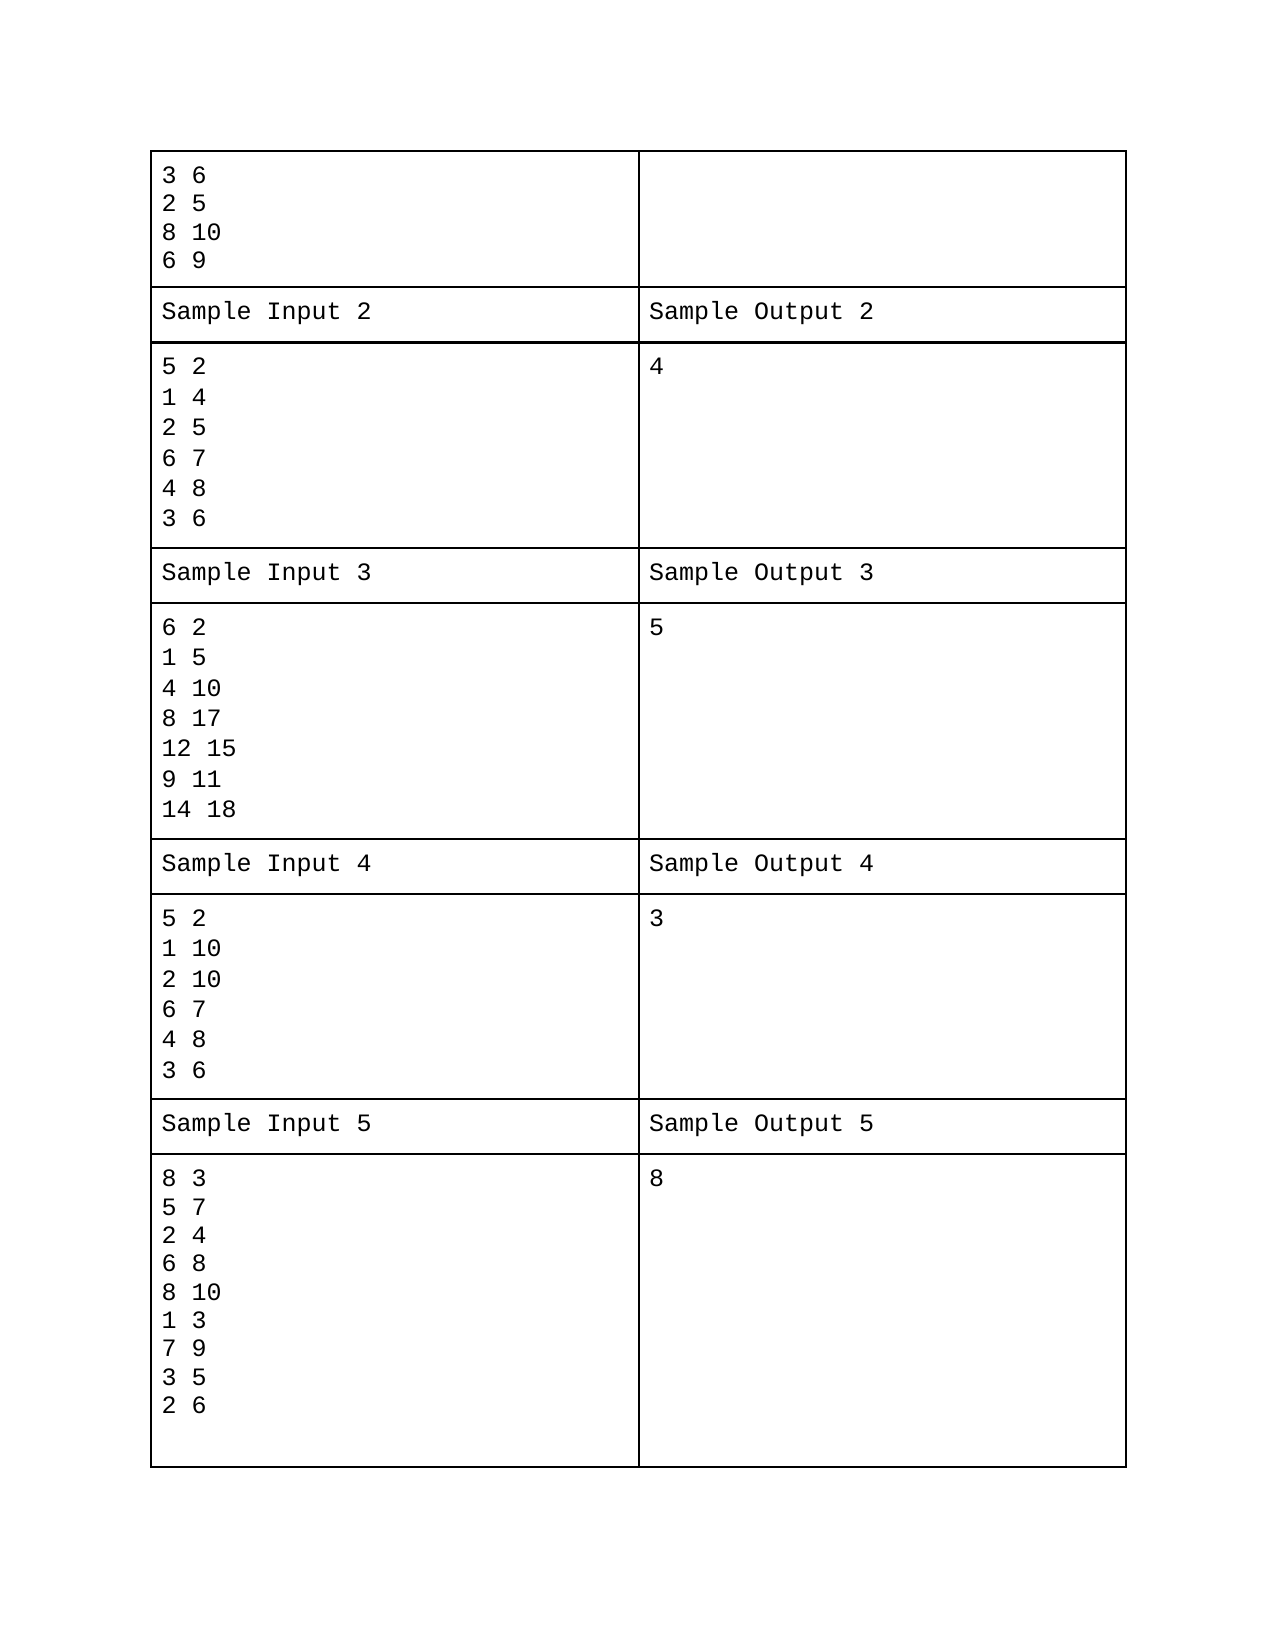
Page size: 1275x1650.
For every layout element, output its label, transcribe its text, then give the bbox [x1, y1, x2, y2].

table_cell Sample Input 5 [152, 1100, 638, 1153]
table_cell 5 [640, 604, 1125, 838]
table_cell Sample Input 4 [152, 840, 638, 893]
table_cell 8 3 5 7 2 4 6 8 8 10 1 3 7 9 3 5 2 6 [152, 1155, 638, 1466]
table_cell 6 2 1 5 4 10 8 17 12 15 9 11 14 18 [152, 604, 638, 838]
table_cell 3 [640, 895, 1125, 1098]
table_cell 5 2 1 10 2 10 6 7 4 8 3 6 [152, 895, 638, 1098]
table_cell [152, 152, 638, 286]
table_cell 8 [640, 1155, 1125, 1466]
table_cell 4 [640, 152, 1125, 286]
table_cell Sample Output 5 [640, 1100, 1125, 1153]
table_cell Sample Output 4 [640, 840, 1125, 893]
table_cell Sample Output 3 [640, 549, 1125, 602]
table_cell Sample Output 2 [640, 288, 1125, 341]
table_cell Sample Input 2 [152, 288, 638, 341]
table_cell 4 [640, 344, 1125, 547]
table_cell Sample Input 3 [152, 549, 638, 602]
table_cell 5 2 1 4 2 5 6 7 4 8 3 6 [152, 344, 638, 547]
